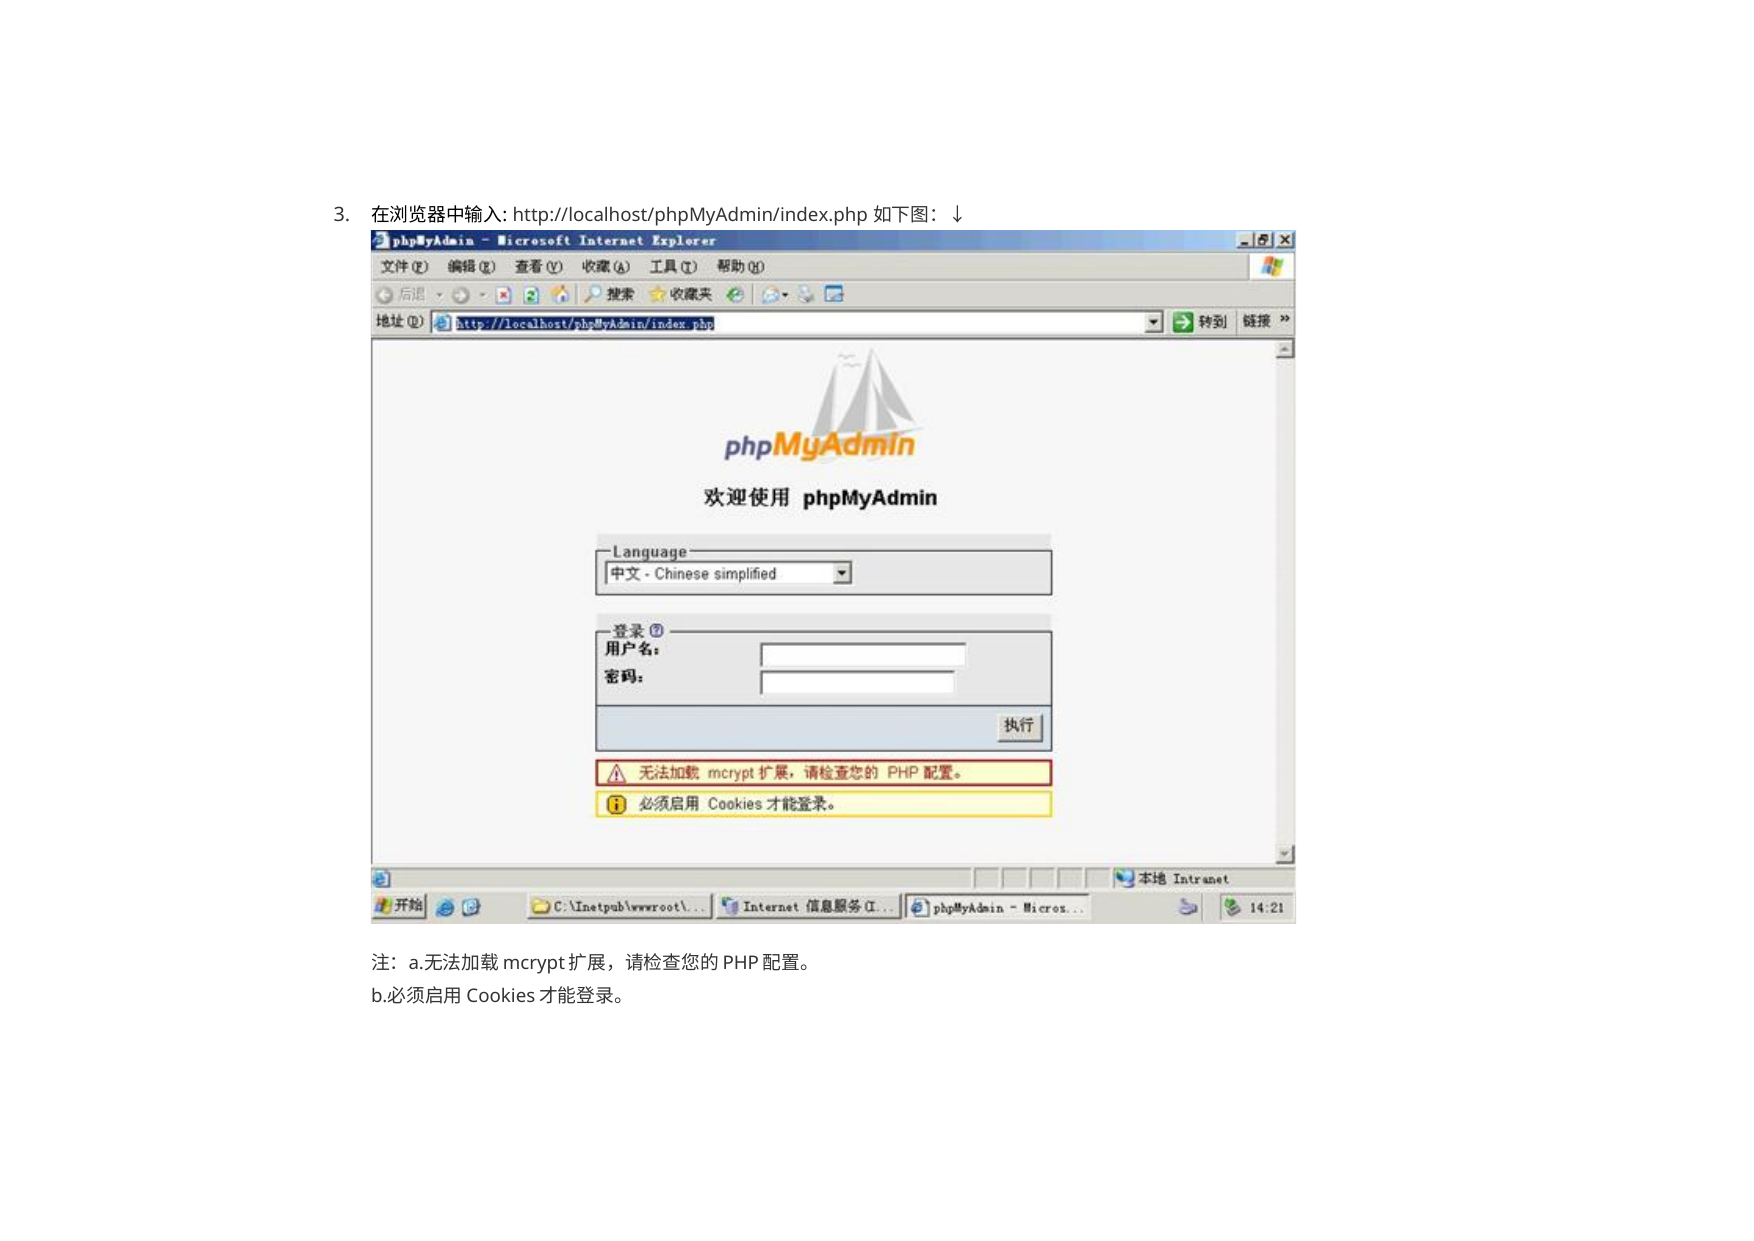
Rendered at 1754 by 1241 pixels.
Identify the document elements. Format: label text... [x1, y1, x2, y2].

picture [370, 230, 1297, 924]
